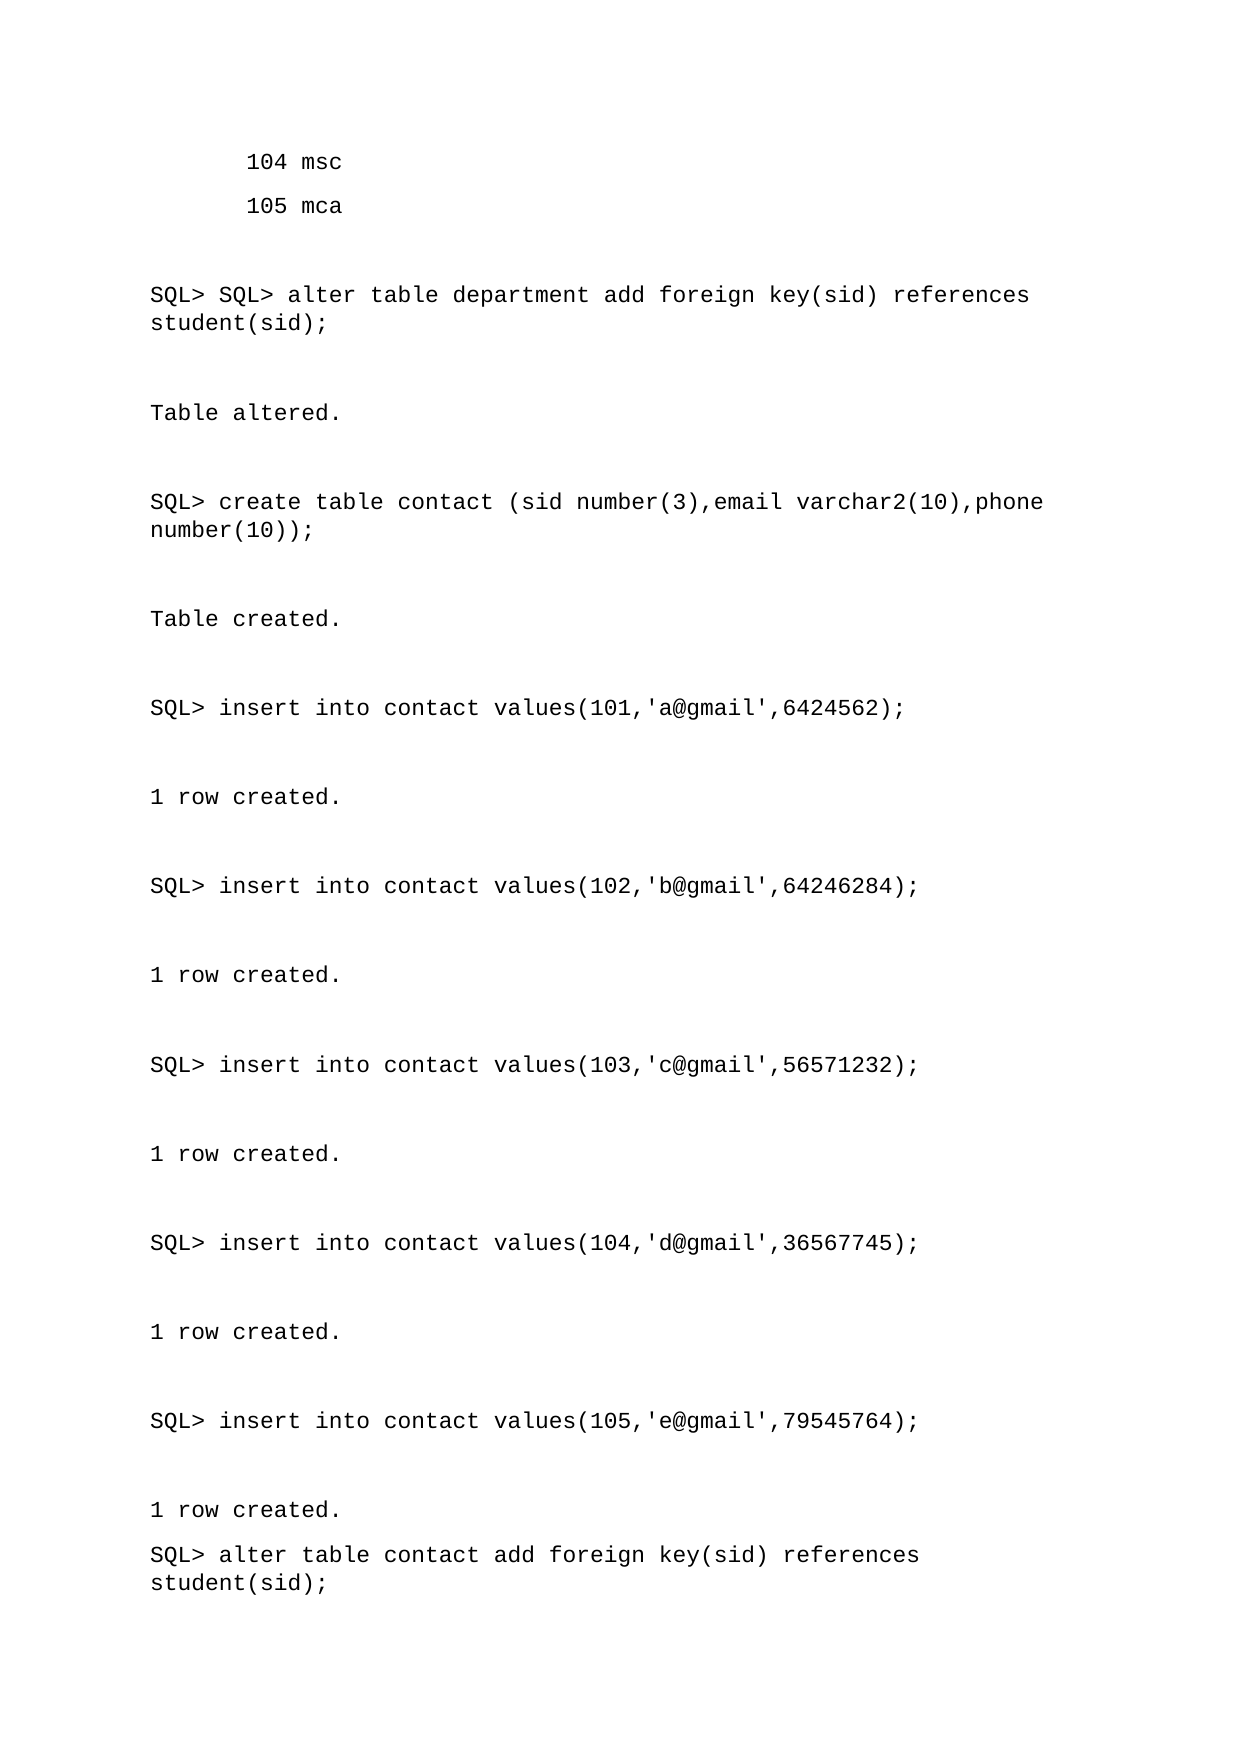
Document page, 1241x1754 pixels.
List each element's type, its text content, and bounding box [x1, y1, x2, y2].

text SQL> insert into contact values(104,'d@gmail',36567745); [150, 1231, 1090, 1257]
text SQL> SQL> alter table department add foreign key(sid) references student(sid); [150, 284, 1090, 338]
text Table created. [150, 607, 1090, 633]
text 1 row created. [150, 964, 1090, 990]
text SQL> insert into contact values(105,'e@gmail',79545764); [150, 1409, 1090, 1436]
text SQL> insert into contact values(101,'a@gmail',6424562); [150, 696, 1090, 722]
text Table altered. [150, 401, 1090, 427]
text 1 row created. [150, 1499, 1090, 1525]
text SQL> insert into contact values(102,'b@gmail',64246284); [150, 874, 1090, 901]
text SQL> create table contact (sid number(3),email varchar2(10),phone number(10)); [150, 490, 1090, 544]
text 1 row created. [150, 785, 1090, 811]
text 105 mca [150, 194, 1090, 221]
text 104 msc [150, 150, 1090, 176]
text SQL> insert into contact values(103,'c@gmail',56571232); [150, 1053, 1090, 1079]
text 1 row created. [150, 1142, 1090, 1168]
text 1 row created. [150, 1320, 1090, 1346]
text SQL> alter table contact add foreign key(sid) references student(sid); [150, 1543, 1090, 1597]
